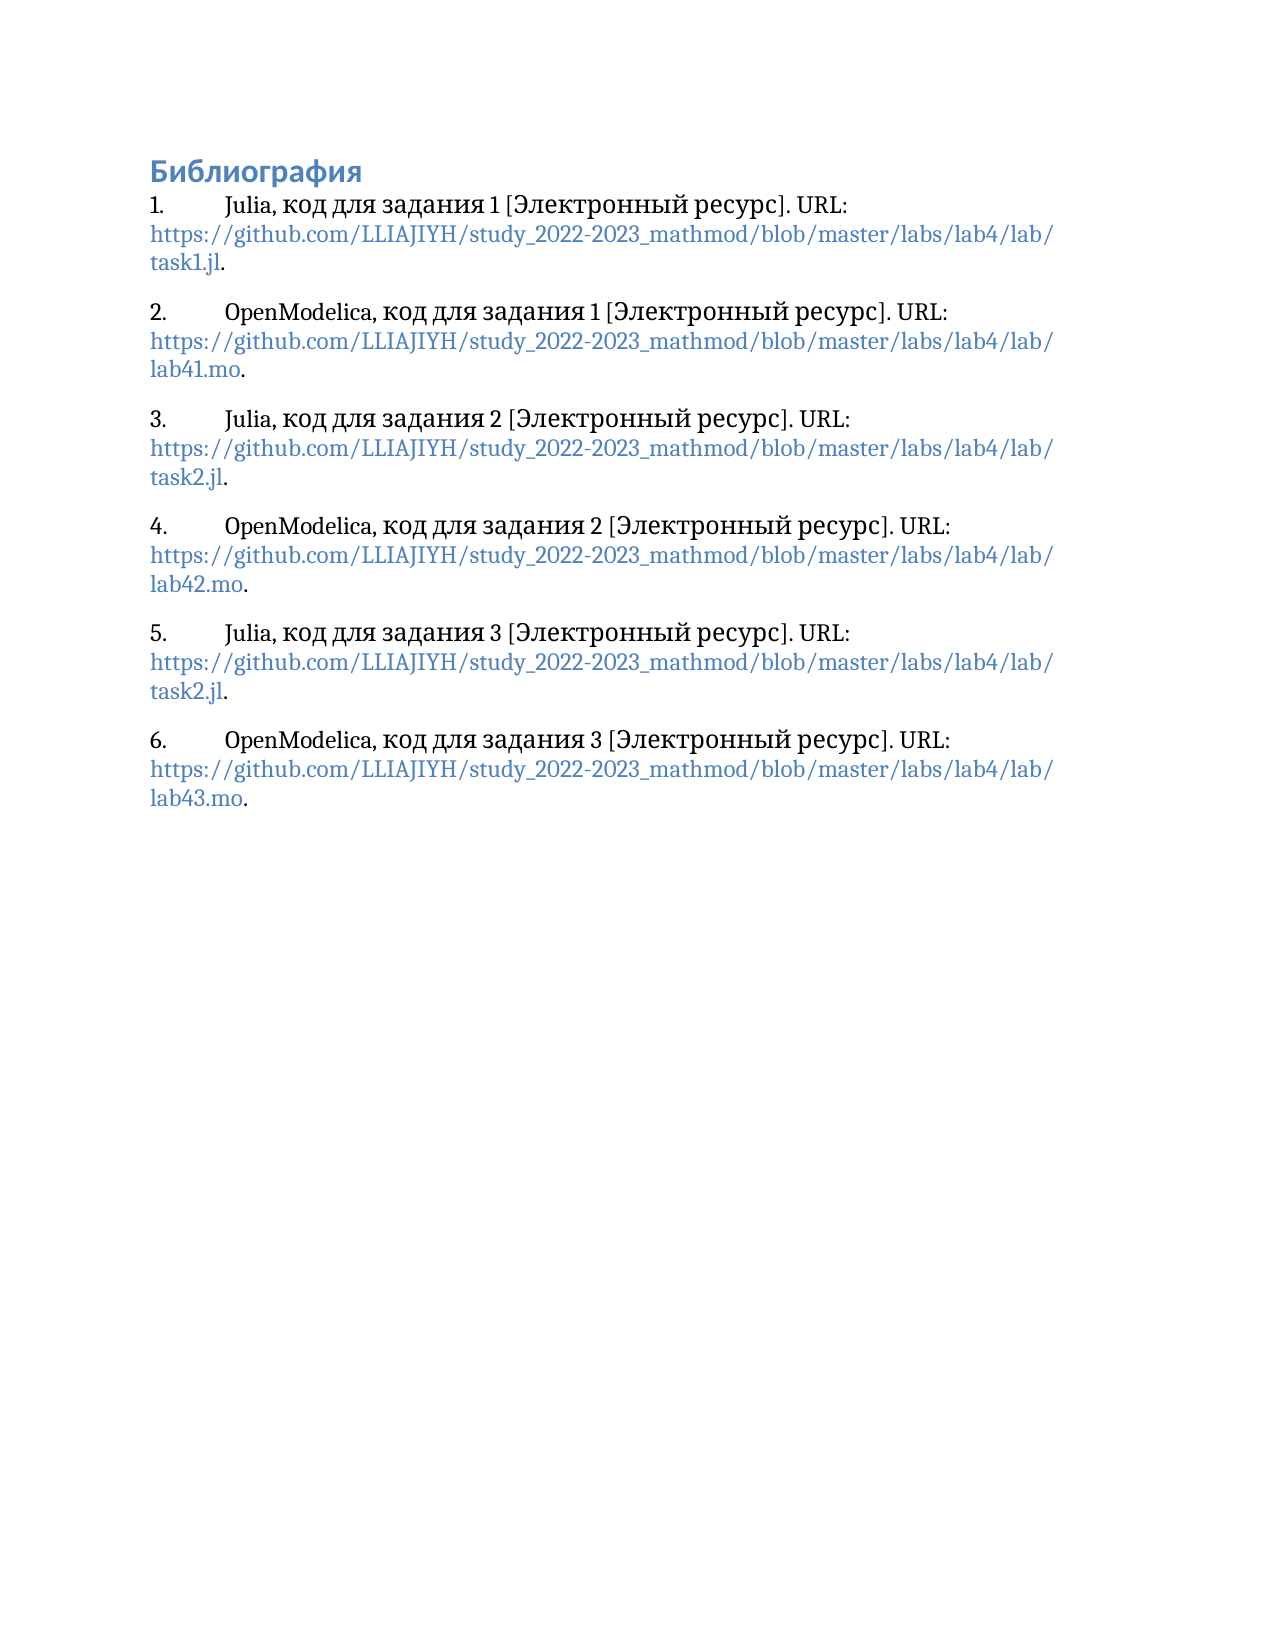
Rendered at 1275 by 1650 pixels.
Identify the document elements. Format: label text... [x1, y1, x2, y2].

text 6. OpenModelica, код для задания 3 [Электронный ресурс]. URL: https://github.com/LLIAJIYH/study_2022-2023_mathmod/blob/master/labs/lab4/lab/lab43.mo. [150, 726, 1125, 812]
text 3. Julia, код для задания 2 [Электронный ресурс]. URL: https://github.com/LLIAJIYH/study_2022-2023_mathmod/blob/master/labs/lab4/lab/task2.jl. [150, 405, 1125, 491]
text 2. OpenModelica, код для задания 1 [Электронный ресурс]. URL: https://github.com/LLIAJIYH/study_2022-2023_mathmod/blob/master/labs/lab4/lab/lab41.mo. [150, 298, 1125, 384]
text 1. Julia, код для задания 1 [Электронный ресурс]. URL: https://github.com/LLIAJIYH/study_2022-2023_mathmod/blob/master/labs/lab4/lab/task1.jl. [150, 191, 1125, 277]
text 4. OpenModelica, код для задания 2 [Электронный ресурс]. URL: https://github.com/LLIAJIYH/study_2022-2023_mathmod/blob/master/labs/lab4/lab/lab42.mo. [150, 512, 1125, 598]
subtitle Библиография [150, 150, 1125, 191]
text 5. Julia, код для задания 3 [Электронный ресурс]. URL: https://github.com/LLIAJIYH/study_2022-2023_mathmod/blob/master/labs/lab4/lab/task2.jl. [150, 619, 1125, 705]
